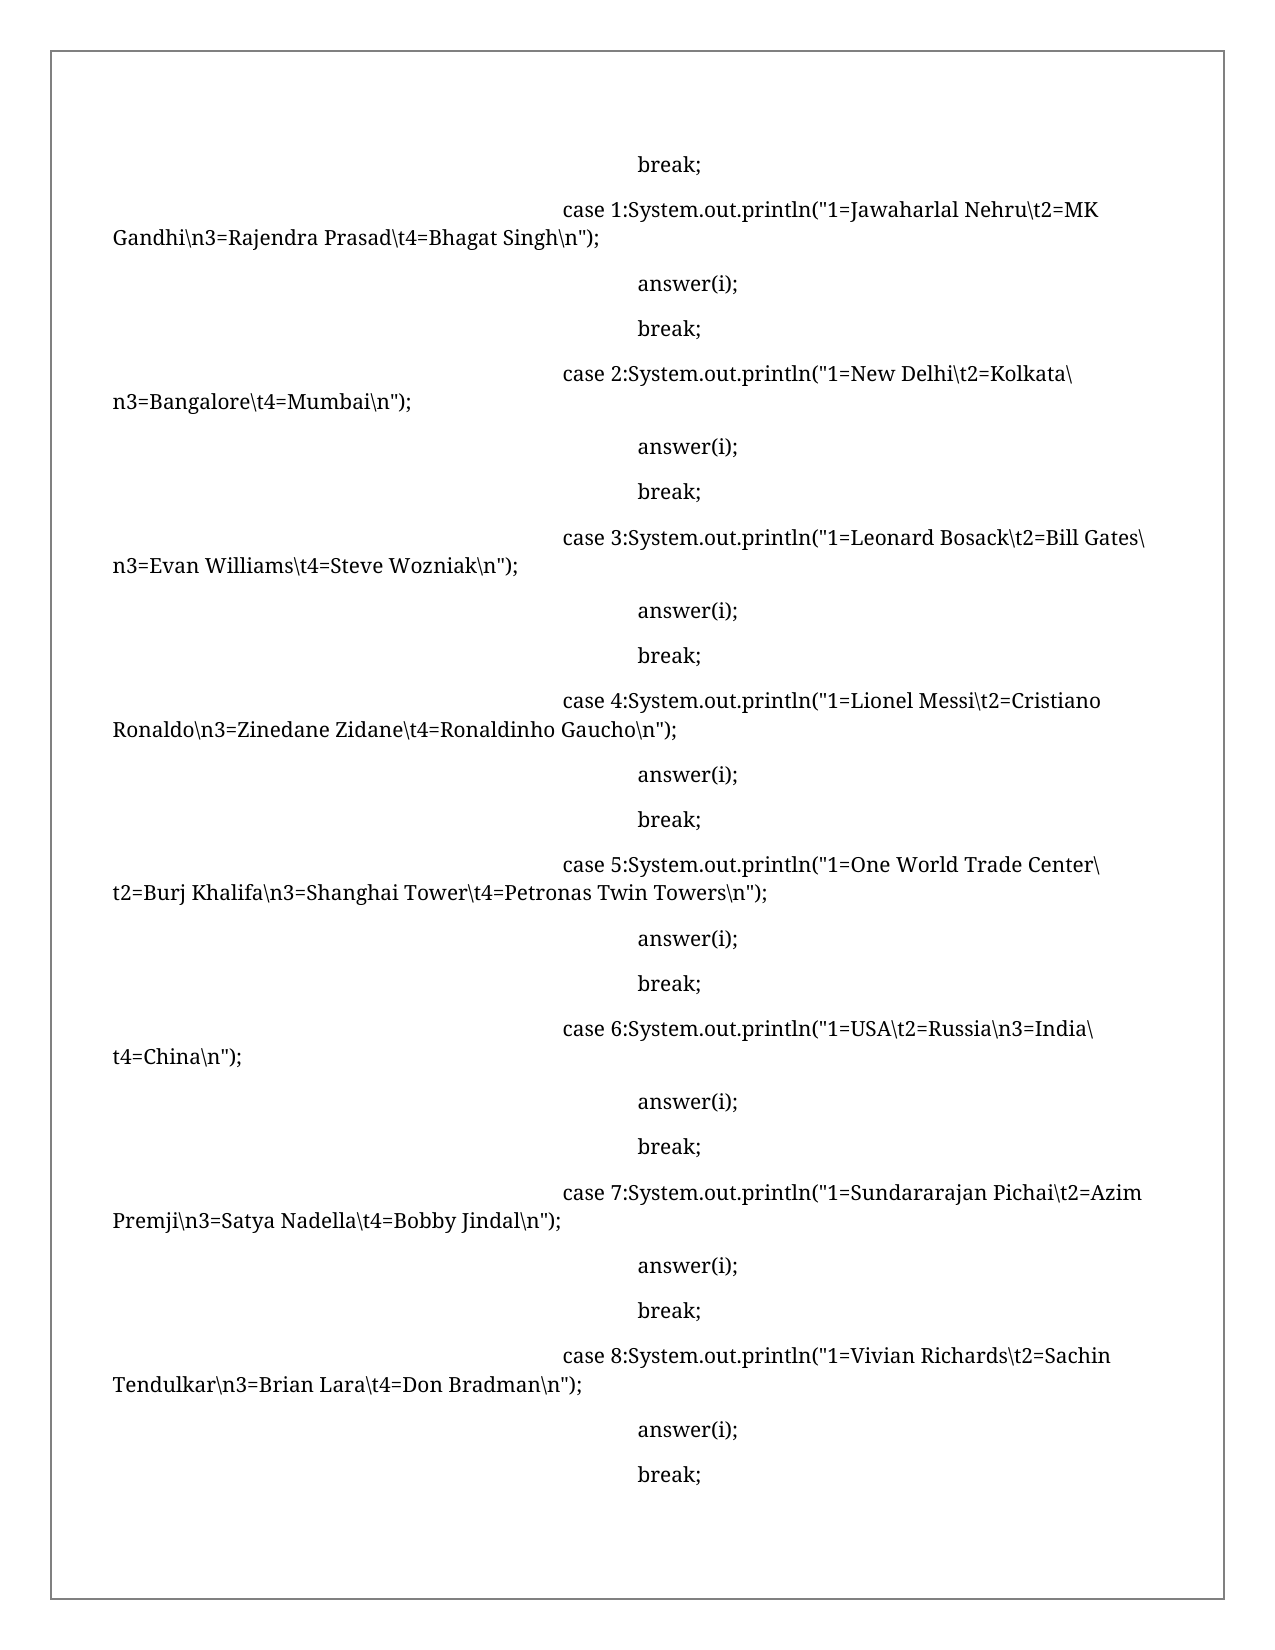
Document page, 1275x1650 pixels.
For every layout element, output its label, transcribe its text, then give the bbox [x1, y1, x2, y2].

text case 1:System.out.println("1=Jawaharlal Nehru\t2=MK Gandhi\n3=Rajendra Prasad\t4=Bhagat Singh\n"); [112, 195, 1162, 252]
text break; [112, 1296, 1162, 1325]
text break; [112, 805, 1162, 833]
text break; [112, 150, 1162, 178]
text answer(i); [112, 760, 1162, 788]
text case 7:System.out.println("1=Sundararajan Pichai\t2=Azim Premji\n3=Satya Nadella\t4=Bobby Jindal\n"); [112, 1178, 1162, 1234]
text answer(i); [112, 1251, 1162, 1279]
text case 3:System.out.println("1=Leonard Bosack\t2=Bill Gates\n3=Evan Williams\t4=Steve Wozniak\n"); [112, 523, 1162, 579]
text break; [112, 969, 1162, 997]
text case 8:System.out.println("1=Vivian Richards\t2=Sachin Tendulkar\n3=Brian Lara\t4=Don Bradman\n"); [112, 1341, 1162, 1398]
text case 6:System.out.println("1=USA\t2=Russia\n3=India\t4=China\n"); [112, 1014, 1162, 1071]
text answer(i); [112, 596, 1162, 624]
text answer(i); [112, 1415, 1162, 1443]
text break; [112, 477, 1162, 506]
text answer(i); [112, 924, 1162, 952]
text answer(i); [112, 269, 1162, 297]
text answer(i); [112, 1087, 1162, 1116]
text case 4:System.out.println("1=Lionel Messi\t2=Cristiano Ronaldo\n3=Zinedane Zidane\t4=Ronaldinho Gaucho\n"); [112, 686, 1162, 743]
text break; [112, 641, 1162, 670]
text case 2:System.out.println("1=New Delhi\t2=Kolkata\n3=Bangalore\t4=Mumbai\n"); [112, 359, 1162, 416]
text answer(i); [112, 432, 1162, 461]
text break; [112, 1132, 1162, 1161]
text break; [112, 1460, 1162, 1488]
text break; [112, 314, 1162, 342]
text case 5:System.out.println("1=One World Trade Center\t2=Burj Khalifa\n3=Shanghai Tower\t4=Petronas Twin Towers\n"); [112, 850, 1162, 907]
